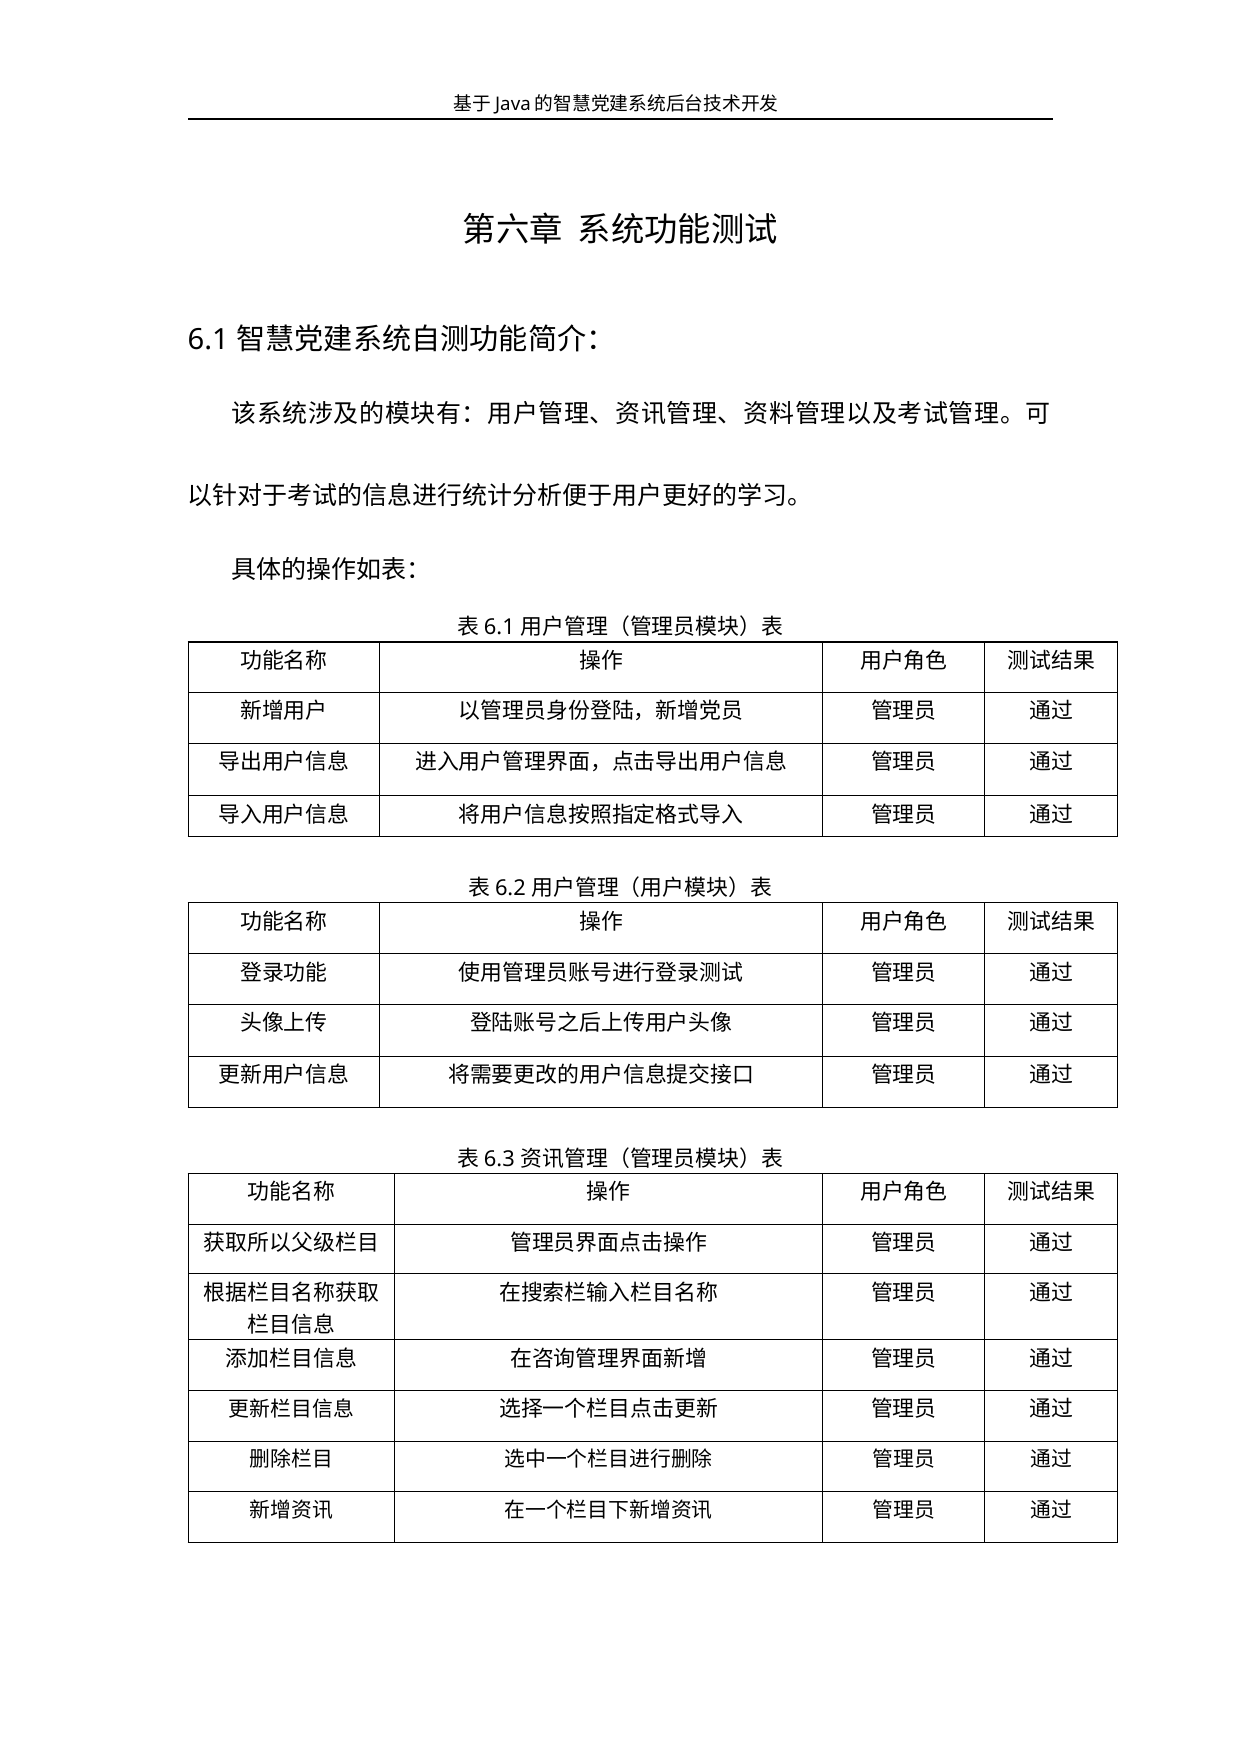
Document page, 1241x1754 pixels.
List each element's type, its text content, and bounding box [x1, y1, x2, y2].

table_cell 通过 [985, 1340, 1117, 1390]
table_header 用户角色 [823, 903, 984, 953]
table_cell 通过 [985, 1057, 1117, 1107]
table_cell 通过 [985, 1274, 1117, 1339]
table_header 功能名称 [189, 903, 379, 953]
table_cell 管理员 [823, 1340, 984, 1390]
table_cell 选择一个栏目点击更新 [395, 1391, 822, 1441]
text 表6.2 用户管理（用户模块）表 [187, 870, 1053, 902]
table_header 功能名称 [189, 643, 379, 692]
text 表6.1 用户管理（管理员模块）表 [187, 609, 1053, 641]
table_header 操作 [395, 1174, 822, 1223]
table_header 用户角色 [823, 643, 984, 692]
table_cell 管理员 [823, 1274, 984, 1339]
table_cell 管理员 [823, 1492, 984, 1542]
table_header 测试结果 [985, 643, 1117, 692]
table_cell 新增用户 [189, 693, 379, 743]
table_cell 管理员 [823, 954, 984, 1004]
table_cell 选中一个栏目进行删除 [395, 1442, 822, 1491]
table_cell 通过 [985, 796, 1117, 836]
table_cell 在咨询管理界面新增 [395, 1340, 822, 1390]
table_cell 将用户信息按照指定格式导入 [380, 796, 822, 836]
table_cell 管理员 [823, 693, 984, 743]
table_cell 删除栏目 [189, 1442, 394, 1491]
table_cell 导入用户信息 [189, 796, 379, 836]
table_cell 通过 [985, 1442, 1117, 1491]
table_cell 使用管理员账号进行登录测试 [380, 954, 822, 1004]
table_cell 管理员 [823, 1225, 984, 1273]
table_cell 根据栏目名称获取栏目信息 [189, 1274, 394, 1339]
table_cell 登录功能 [189, 954, 379, 1004]
text 表6.3 资讯管理（管理员模块）表 [187, 1140, 1053, 1173]
table_cell 管理员 [823, 1005, 984, 1056]
table_cell 管理员 [823, 744, 984, 795]
table_cell 管理员界面点击操作 [395, 1225, 822, 1273]
table_cell 通过 [985, 1005, 1117, 1056]
table_cell 以管理员身份登陆，新增党员 [380, 693, 822, 743]
table_header 操作 [380, 903, 822, 953]
table_cell 导出用户信息 [189, 744, 379, 795]
table_cell 管理员 [823, 796, 984, 836]
table_cell 通过 [985, 1225, 1117, 1273]
table_cell 添加栏目信息 [189, 1340, 394, 1390]
table_cell 新增资讯 [189, 1492, 394, 1542]
subtitle 6.1 智慧党建系统自测功能简介： [187, 304, 1053, 369]
table_cell 更新用户信息 [189, 1057, 379, 1107]
table_cell 管理员 [823, 1442, 984, 1491]
subtitle 第六章 系统功能测试 [187, 194, 1053, 259]
table_cell 通过 [985, 1492, 1117, 1542]
table_cell 更新栏目信息 [189, 1391, 394, 1441]
table_cell 通过 [985, 744, 1117, 795]
table_header 功能名称 [189, 1174, 394, 1223]
text 具体的操作如表： [187, 535, 1053, 600]
table_cell 进入用户管理界面，点击导出用户信息 [380, 744, 822, 795]
text 该系统涉及的模块有：用户管理、资讯管理、资料管理以及考试管理。可以针对于考试的信息进行统计分析便于用户更好的学习。 [187, 379, 1053, 526]
table_header 用户角色 [823, 1174, 984, 1223]
table_header 操作 [380, 643, 822, 692]
table_cell 头像上传 [189, 1005, 379, 1056]
table_cell 在一个栏目下新增资讯 [395, 1492, 822, 1542]
table_header 测试结果 [985, 1174, 1117, 1223]
table_cell 获取所以父级栏目 [189, 1225, 394, 1273]
table_cell 在搜索栏输入栏目名称 [395, 1274, 822, 1339]
table_cell 管理员 [823, 1391, 984, 1441]
table_cell 登陆账号之后上传用户头像 [380, 1005, 822, 1056]
table_cell 通过 [985, 693, 1117, 743]
table_cell 管理员 [823, 1057, 984, 1107]
table_cell 通过 [985, 1391, 1117, 1441]
table_cell 将需要更改的用户信息提交接口 [380, 1057, 822, 1107]
table_header 测试结果 [985, 903, 1117, 953]
table_cell 通过 [985, 954, 1117, 1004]
